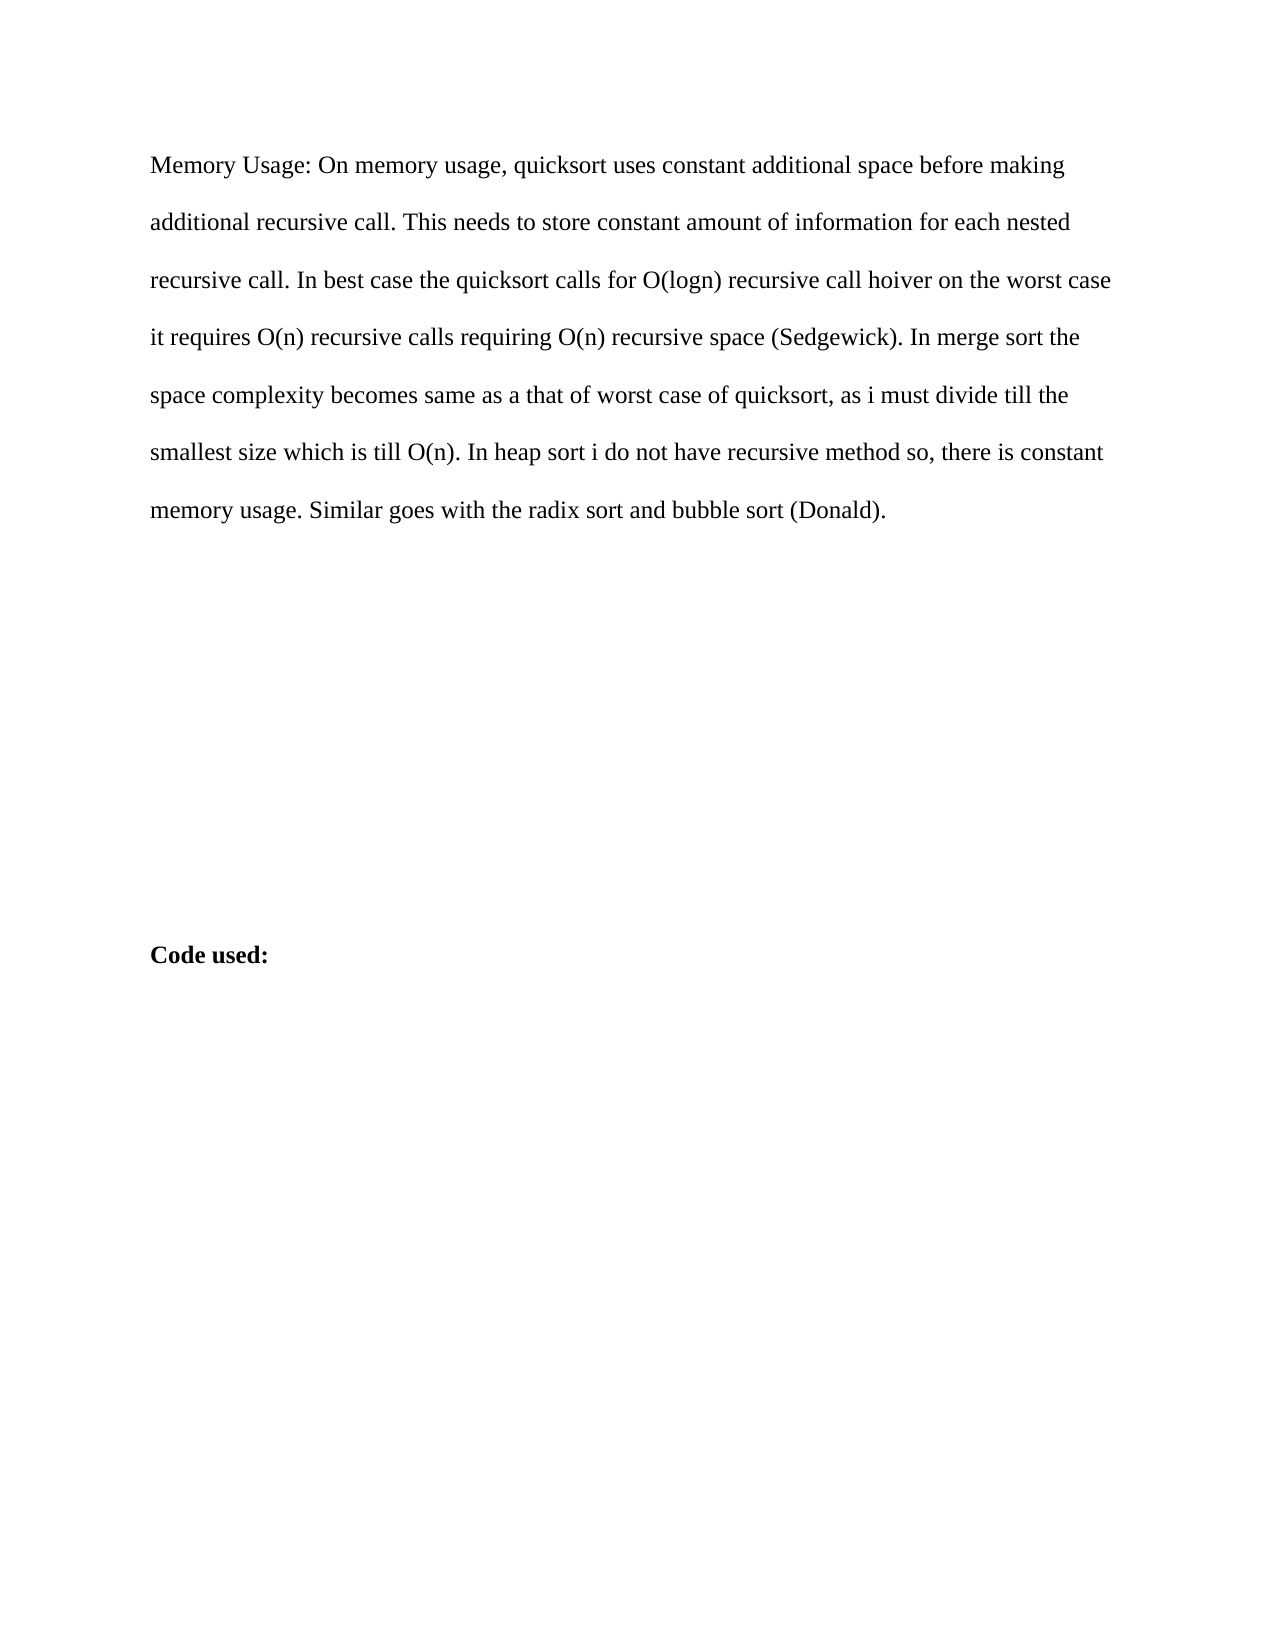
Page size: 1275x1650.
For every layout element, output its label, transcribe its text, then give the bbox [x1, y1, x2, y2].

text Code used: [150, 940, 1125, 969]
text Memory Usage: On memory usage, quicksort uses constant additional space before making additional recursive call. This needs to store constant amount of information for each nested recursive call. In best case the quicksort calls for O(logn) recursive call hoiver on the worst case it requires O(n) recursive calls requiring O(n) recursive space (Sedgewick). In merge sort the space complexity becomes same as a that of worst case of quicksort, as i must divide till the smallest size which is till O(n). In heap sort i do not have recursive method so, there is constant memory usage. Similar goes with the radix sort and bubble sort (Donald). [150, 150, 1125, 524]
